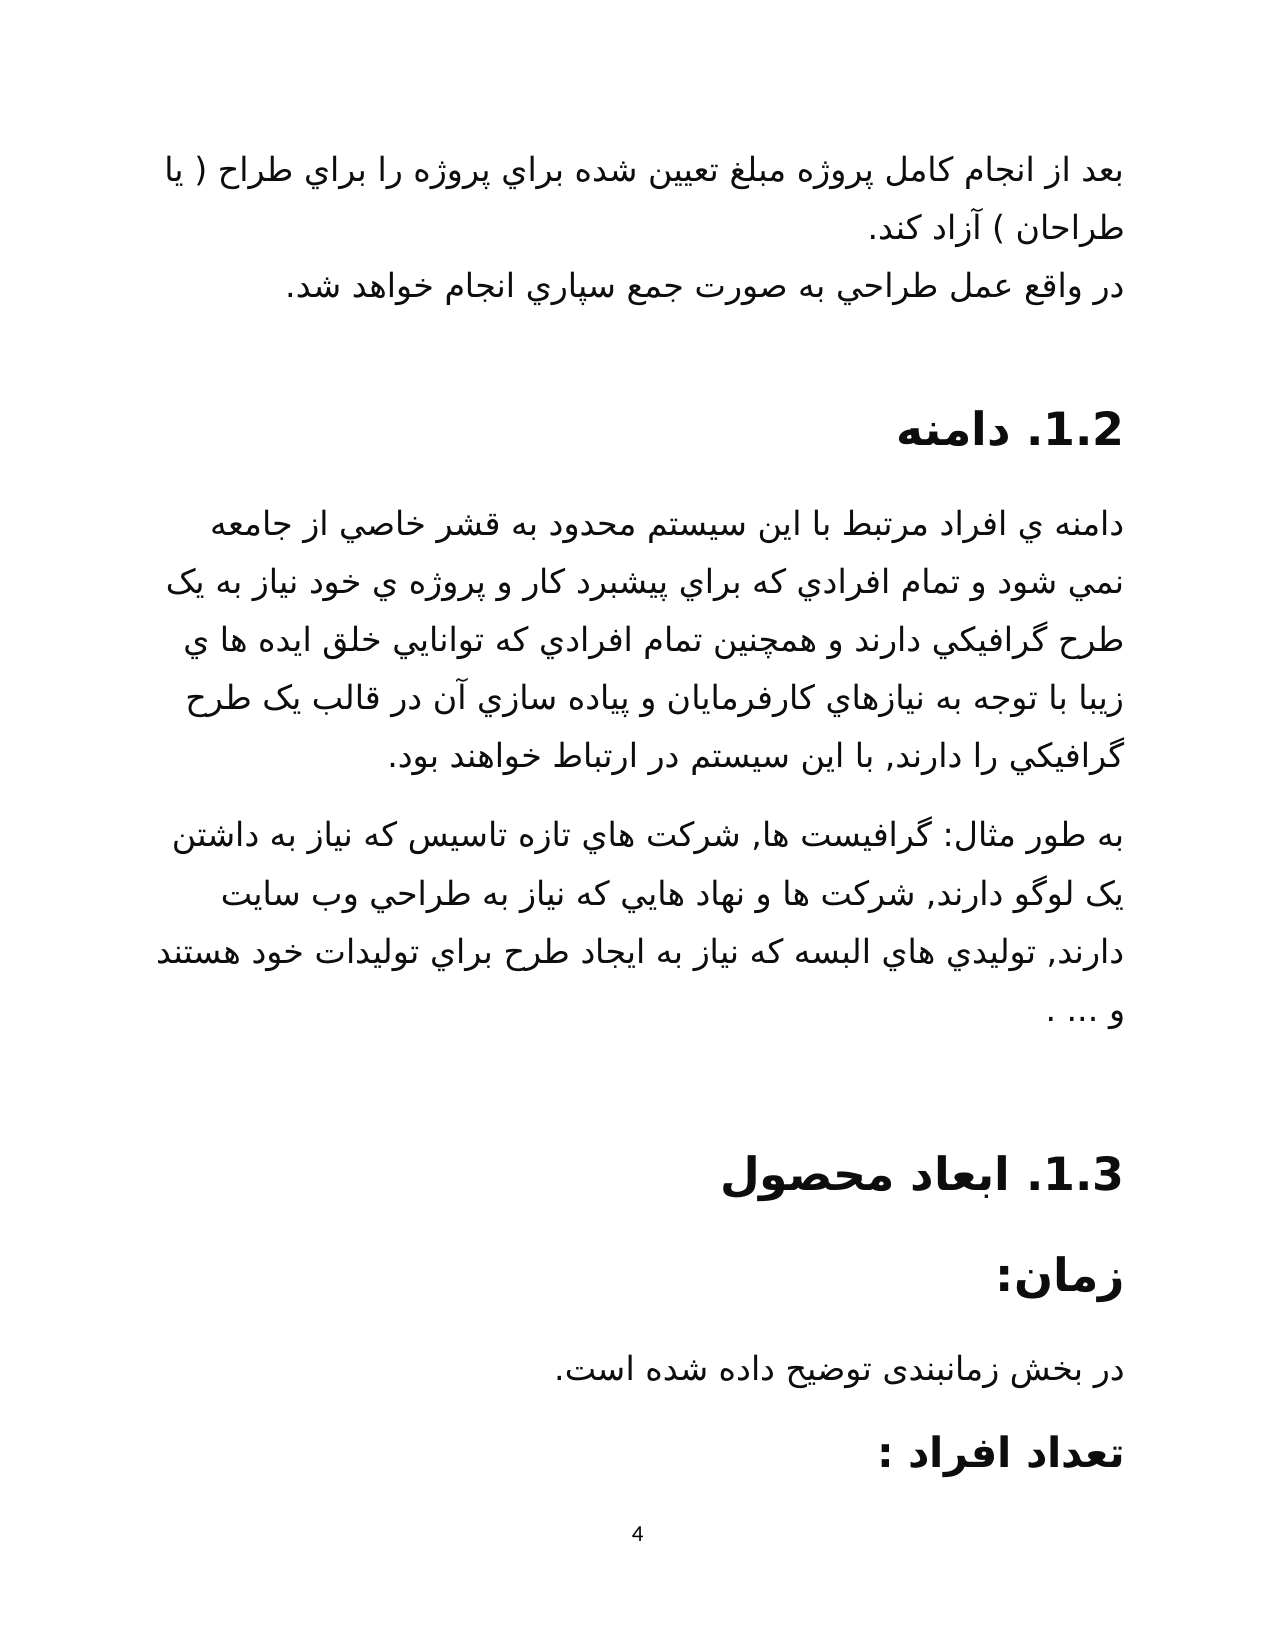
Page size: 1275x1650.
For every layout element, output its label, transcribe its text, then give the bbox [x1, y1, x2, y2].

text به طور مثال: گرافيست ها, شرکت هاي تازه تاسيس که نياز به داشتن يک لوگو دارند, شرکت ها و نهاد هايي که نياز به طراحي وب سايت دارند, توليدي هاي البسه که نياز به ايجاد طرح براي توليدات خود هستند و ... . [150, 816, 1125, 1029]
text تعداد افراد : [150, 1429, 1125, 1477]
text 1.3. ابعاد محصول [150, 1148, 1125, 1201]
text زمان: [150, 1249, 1125, 1302]
text 1.2. دامنه [150, 403, 1125, 456]
text در واقع عمل طراحي به صورت جمع سپاري انجام خواهد شد. [150, 266, 1125, 305]
text بعد از انجام کامل پروژه مبلغ تعيين شده براي پروژه را براي طراح ( يا طراحان ) آزاد کند. [150, 150, 1125, 247]
text دامنه ي افراد مرتبط با اين سيستم محدود به قشر خاصي از جامعه نمي شود و تمام افرادي که براي پيشبرد کار و پروژه ي خود نياز به يک طرح گرافيکي دارند و همچنين تمام افرادي که توانايي خلق ايده ها ي زيبا با توجه به نيازهاي کارفرمايان و پياده سازي آن در قالب يک طرح گرافيکي را دارند, با اين سيستم در ارتباط خواهند بود. [150, 504, 1125, 776]
text در بخش زمانبندی توضيح داده شده است. [150, 1350, 1125, 1389]
